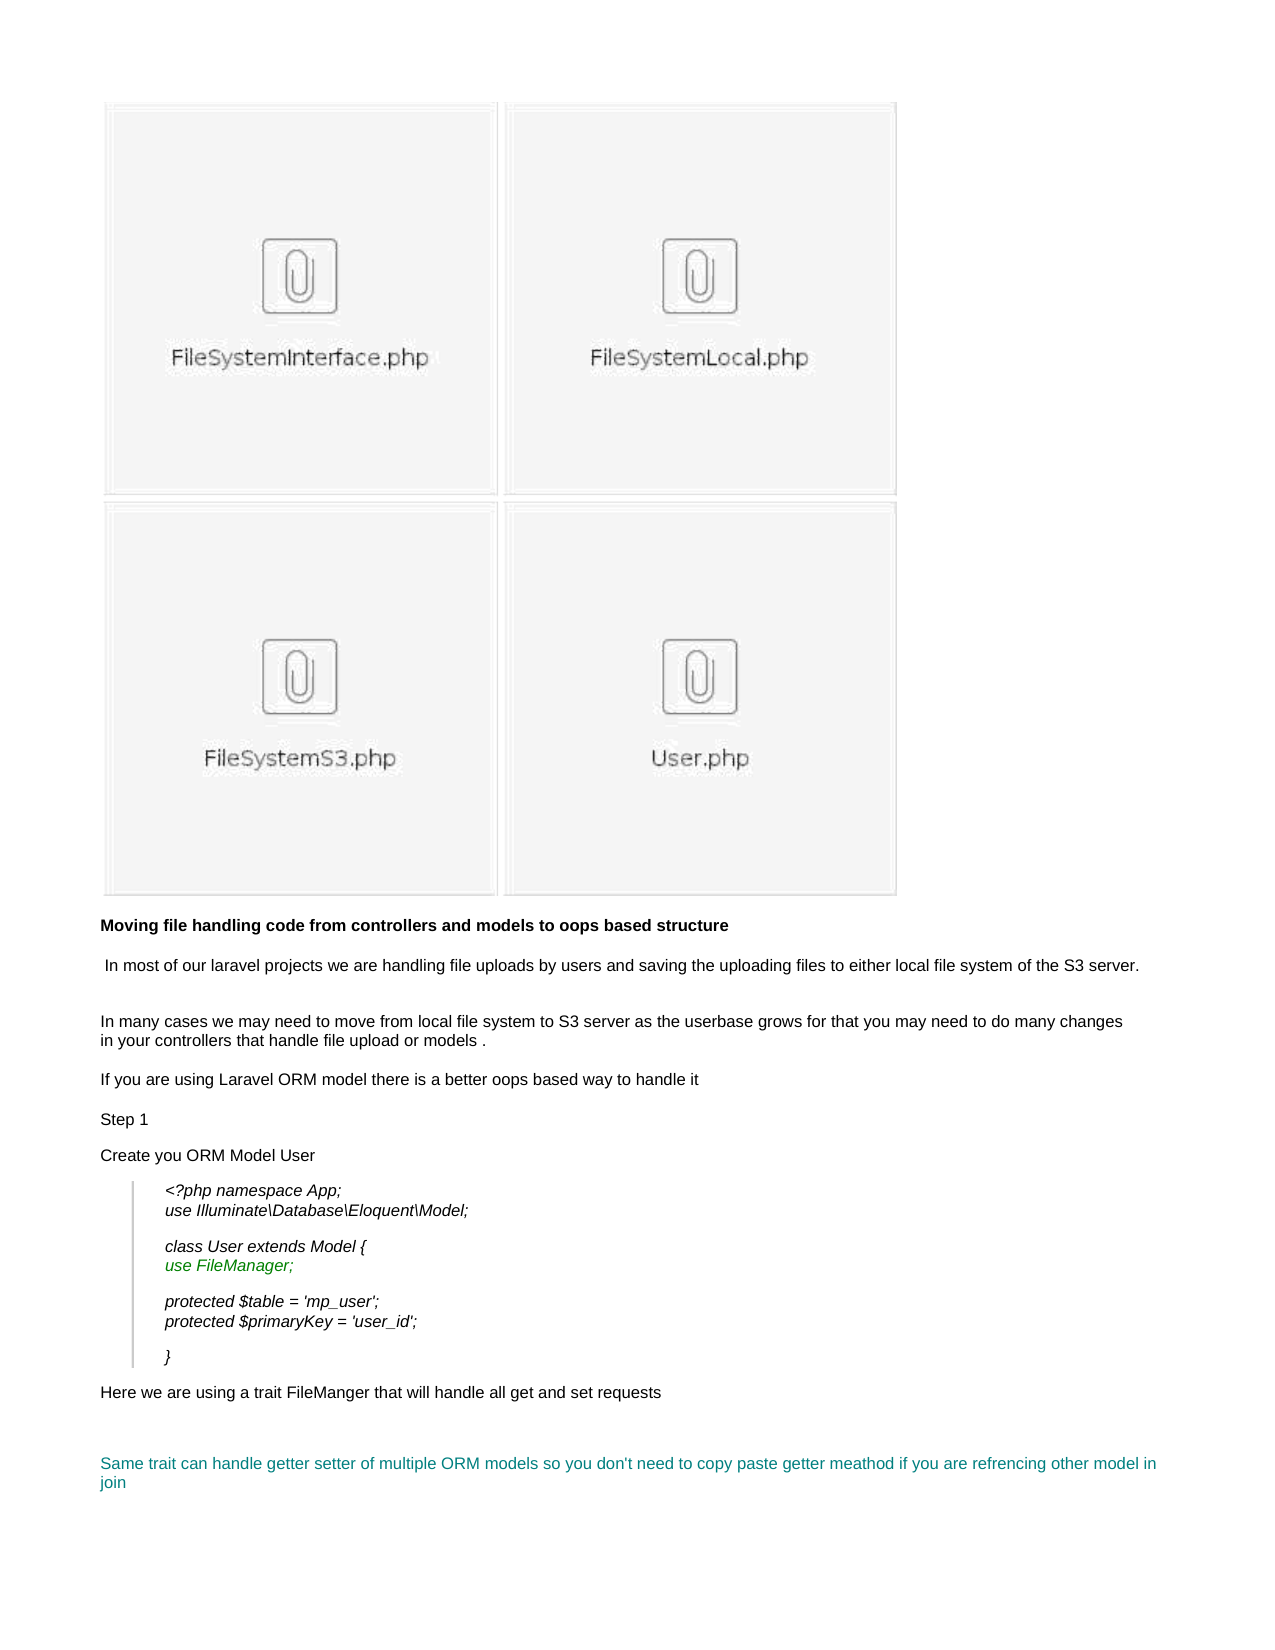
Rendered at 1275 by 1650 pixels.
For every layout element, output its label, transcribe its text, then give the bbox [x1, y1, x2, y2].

text Same trait can handle getter setter of multiple ORM models so you don't need to copy paste getter meathod if you are refrencing other model in join [100, 1454, 1159, 1492]
text <?php namespace App; [165, 1181, 1187, 1200]
text use Illuminate\Database\Eloquent\Model; [165, 1201, 1187, 1220]
text Moving file handling code from controllers and models to oops based structure [100, 916, 1187, 935]
text Create you ORM Model User [100, 1150, 1187, 1164]
text In most of our laravel projects we are handling file uploads by users and saving the uploading files to either local file system of the S3 server. [104, 956, 1187, 975]
text class User extends Model { use FileManager; [165, 1236, 368, 1275]
picture [103, 102, 897, 896]
text } [165, 1347, 1187, 1366]
text protected $table = 'mp_user'; protected $primaryKey = 'user_id'; [165, 1292, 419, 1331]
text In many cases we may need to move from local file system to S3 server as the userbase grows for that you may need to do many changes in your controllers that handle file upload or models . [100, 1012, 1127, 1050]
text Here we are using a trait FileManger that will handle all get and set requests [100, 1382, 1187, 1402]
text If you are using Laravel ORM model there is a better oops based way to handle it Step 1 [100, 1070, 701, 1129]
